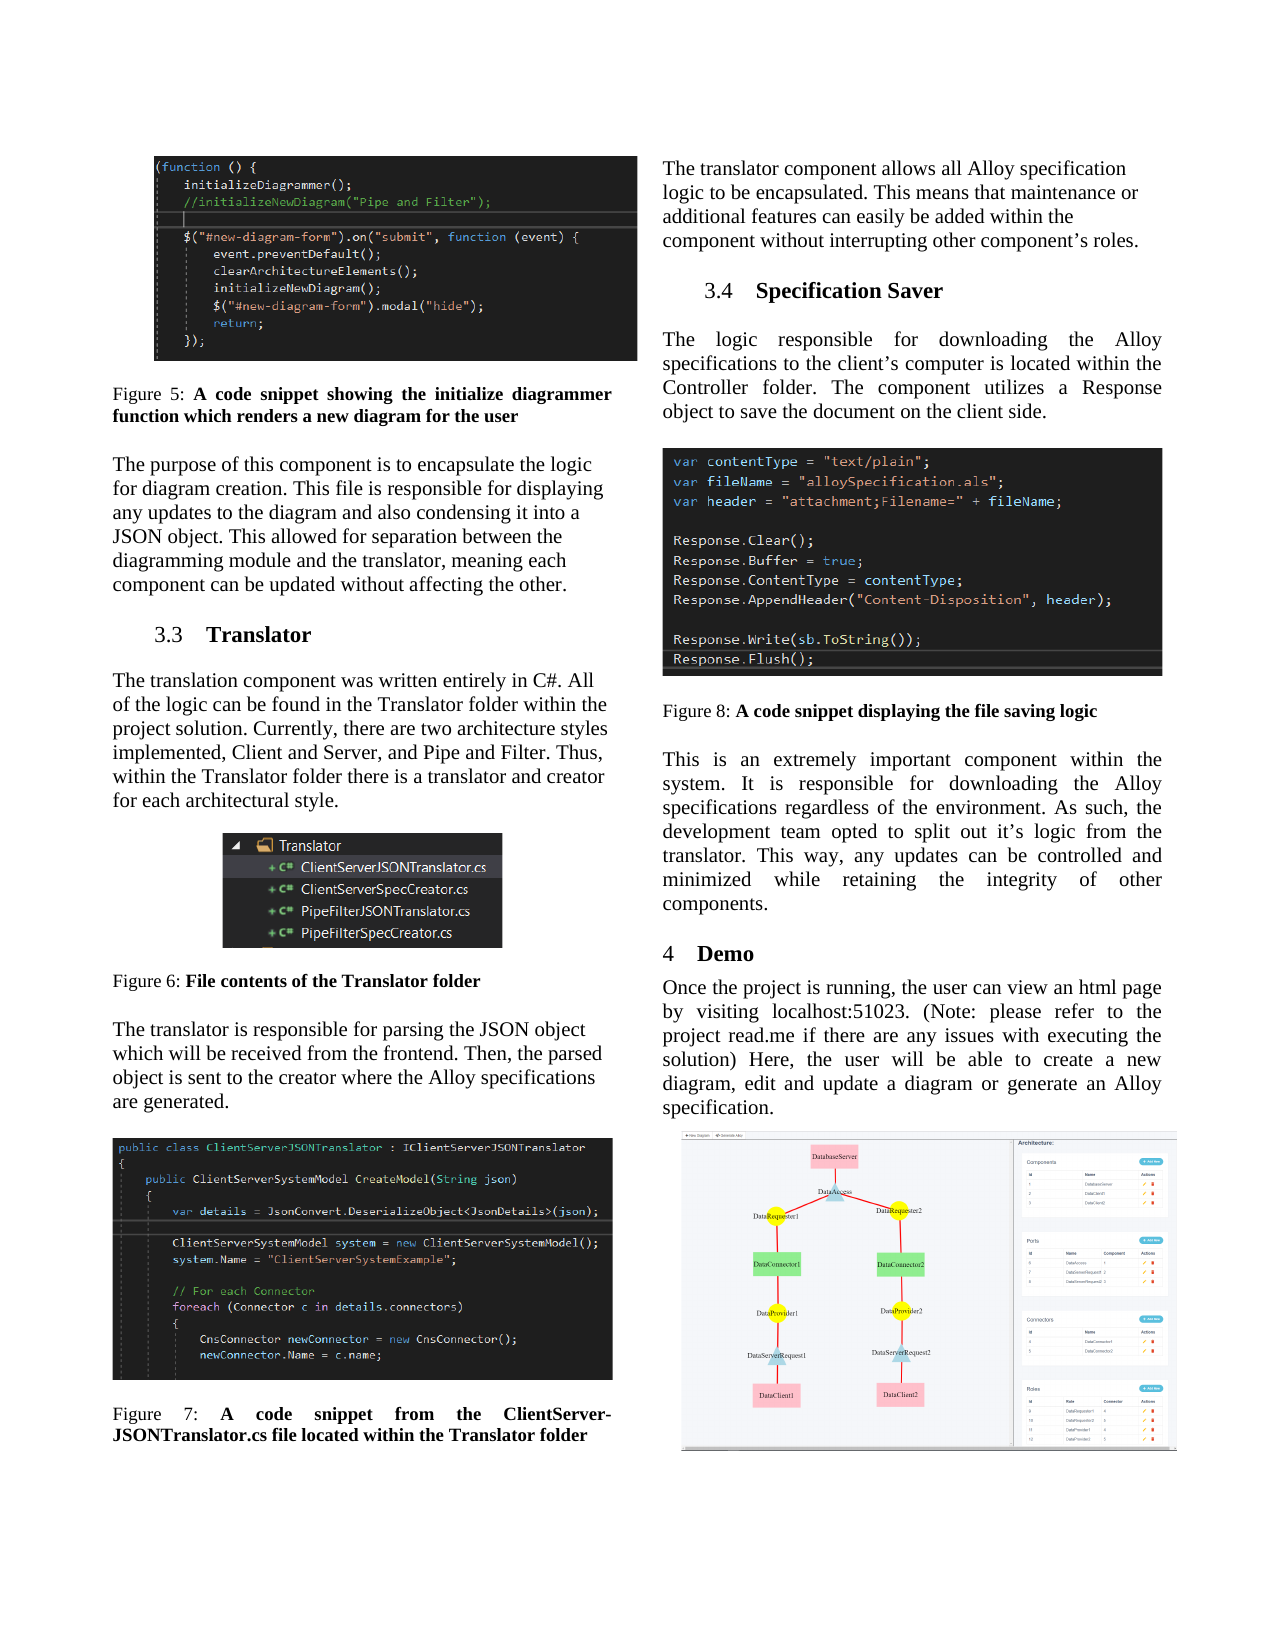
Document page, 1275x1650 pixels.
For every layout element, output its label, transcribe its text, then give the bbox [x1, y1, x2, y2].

text Figure 8: A code snippet displaying the file saving logic [662, 700, 1162, 722]
text Once the project is running, the user can view an html page by visiting localhost:51023. (Note: please refer to the project read.me if there are any issues with executing the solution) Here, the user will be able to create a new diagram, edit and update a diagram or generate an Alloy specification. [662, 975, 1162, 1119]
text Figure 6: File contents of the Translator folder [112, 970, 612, 992]
text Figure 7: A code snippet from the ClientServer- JSONTranslator.cs file located within the Translator folder [112, 1403, 612, 1446]
text The purpose of this component is to encapsulate the logic for diagram creation. This file is responsible for displaying any updates to the diagram and also condensing it into a JSON object. This allowed for separation between the diagramming module and the translator, meaning each component can be updated without affecting the other. [112, 451, 612, 596]
text The logic responsible for downloading the Alloy specifications to the client’s computer is located within the Controller folder. The component utilizes a Response object to save the document on the client side. [662, 327, 1162, 423]
picture [662, 448, 1163, 676]
text 4 Demo [662, 940, 1162, 966]
picture [112, 1138, 613, 1380]
text This is an extremely important component within the system. It is responsible for downloading the Alloy specifications regardless of the environment. As such, the development team opted to split out it’s logic from the translator. This way, any updates can be controlled and minimized while retaining the integrity of other components. [662, 747, 1162, 915]
picture [154, 156, 638, 361]
text 3.3 Translator [154, 621, 612, 647]
text The translation component was written entirely in C#. All of the logic can be found in the Translator folder within the project solution. Currently, there are two architecture styles implemented, Client and Server, and Pipe and Filter. Thus, within the Translator folder there is a translator and creator for each architectural style. [112, 668, 612, 812]
text Figure 5: A code snippet showing the initialize diagrammer function which renders a new diagram for the user [112, 383, 612, 426]
text The translator is responsible for parsing the JSON object which will be received from the frontend. Then, the parsed object is sent to the creator where the Alloy specifications are generated. [112, 1017, 612, 1113]
picture [222, 833, 503, 948]
text The translator component allows all Alloy specification logic to be encapsulated. This means that maintenance or additional features can easily be added within the component without interrupting other component’s roles. [662, 156, 1162, 252]
text 3.4 Specification Saver [704, 277, 1162, 304]
